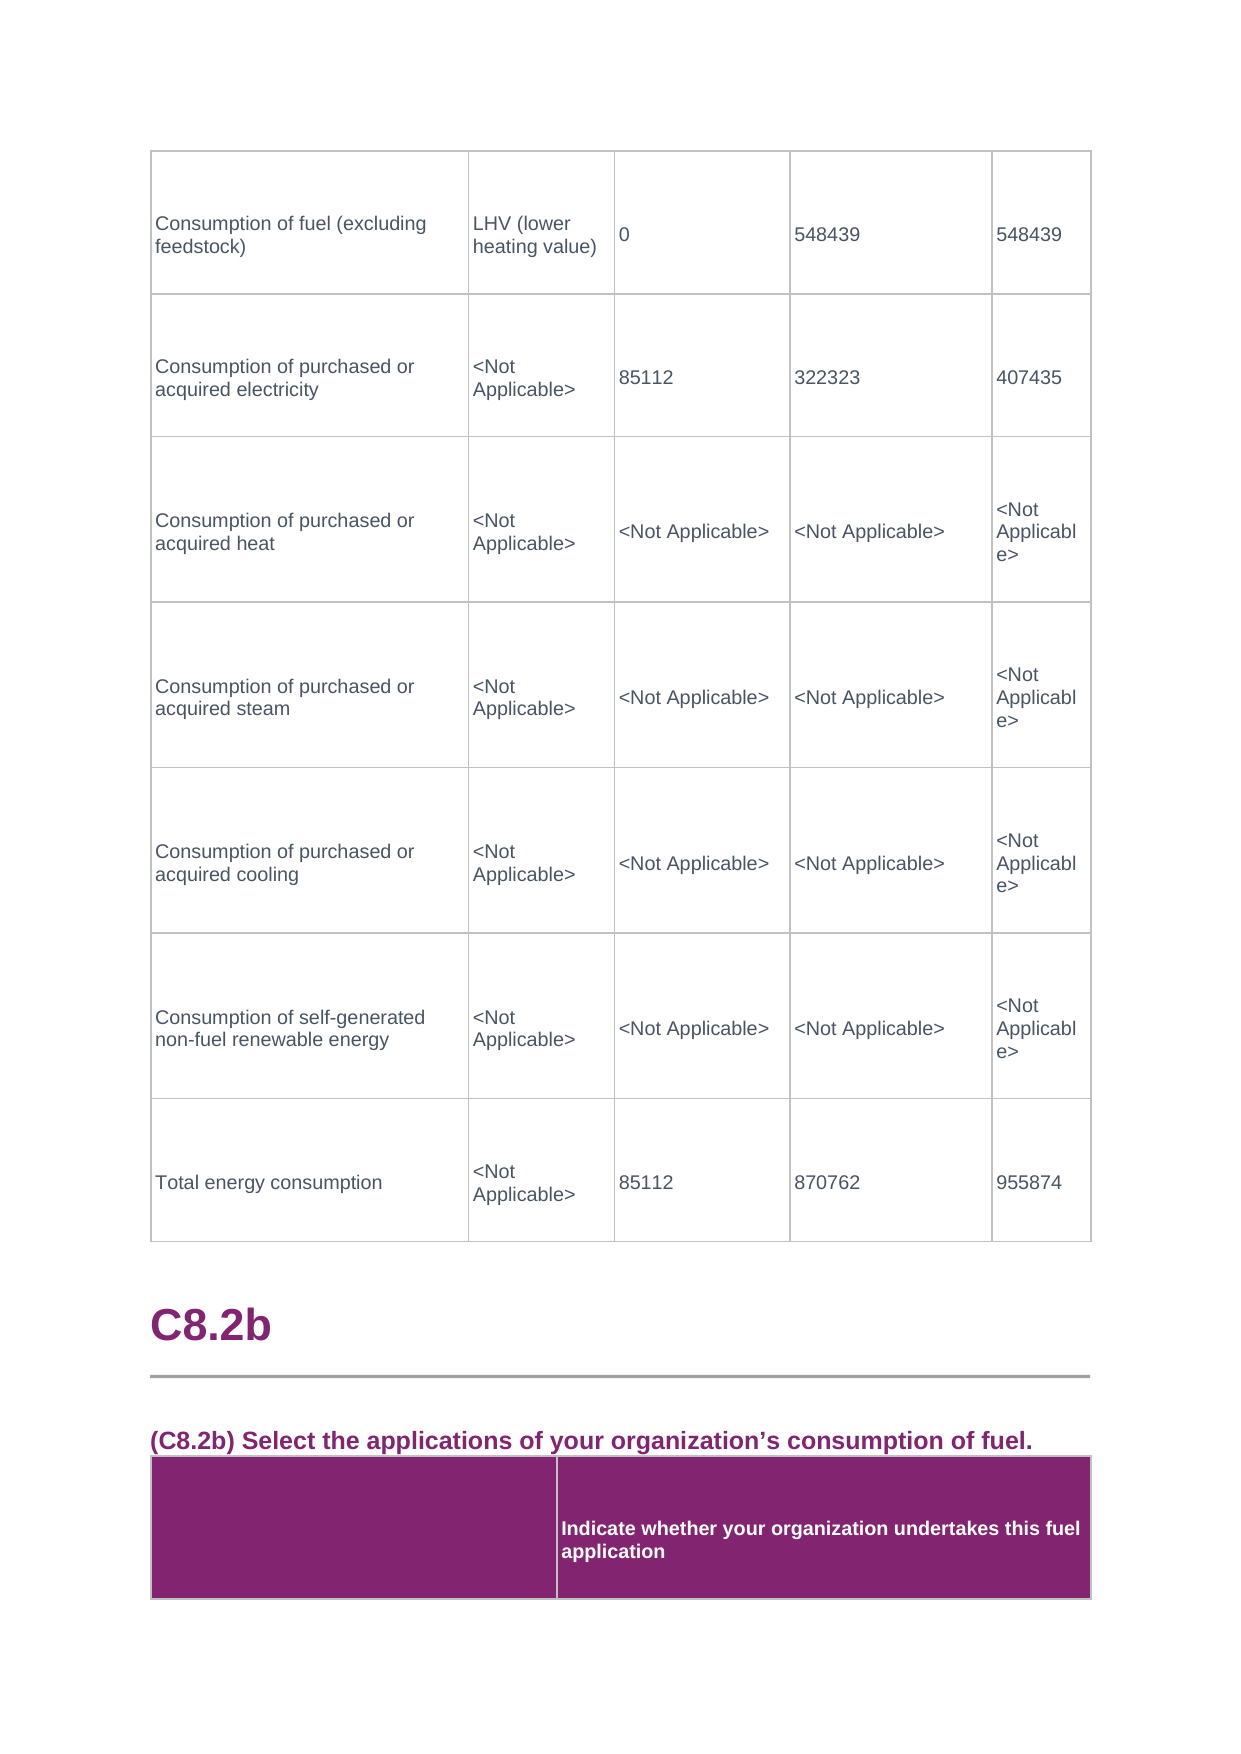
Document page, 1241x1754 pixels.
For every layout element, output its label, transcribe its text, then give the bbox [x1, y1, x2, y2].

table_cell 548439 [993, 152, 1090, 293]
table_cell Consumption of self-generated non-fuel renewable energy [152, 934, 468, 1098]
table_cell Consumption of purchased or acquired electricity [152, 295, 468, 436]
table_cell <Not Applicable> [993, 603, 1090, 767]
subtitle C8.2b [150, 1242, 1090, 1350]
table_cell 955874 [993, 1099, 1090, 1241]
table_header [152, 1457, 556, 1598]
table_cell 548439 [791, 152, 991, 293]
table_cell 0 [615, 152, 789, 293]
table_cell LHV (lower heating value) [469, 152, 614, 293]
table_cell <Not Applicable> [469, 1099, 614, 1241]
subtitle (C8.2b) Select the applications of your organization’s consumption of fuel. [150, 1426, 1090, 1455]
table_cell Consumption of fuel (excluding feedstock) [152, 152, 468, 293]
table_cell <Not Applicable> [469, 934, 614, 1098]
table_cell <Not Applicable> [615, 437, 789, 601]
table_cell Total energy consumption [152, 1099, 468, 1241]
table_cell Consumption of purchased or acquired steam [152, 603, 468, 767]
table_cell <Not Applicable> [791, 934, 991, 1098]
table_cell <Not Applicable> [615, 603, 789, 767]
table_cell <Not Applicable> [469, 295, 614, 436]
table_cell Consumption of purchased or acquired cooling [152, 768, 468, 932]
table_cell 85112 [615, 295, 789, 436]
table_cell <Not Applicable> [791, 603, 991, 767]
table_cell 85112 [615, 1099, 789, 1241]
table_cell <Not Applicable> [791, 437, 991, 601]
table_cell <Not Applicable> [993, 437, 1090, 601]
table_cell <Not Applicable> [469, 768, 614, 932]
table_cell Consumption of purchased or acquired heat [152, 437, 468, 601]
table_cell <Not Applicable> [993, 768, 1090, 932]
table_cell <Not Applicable> [469, 437, 614, 601]
table_cell <Not Applicable> [615, 934, 789, 1098]
table_cell <Not Applicable> [791, 768, 991, 932]
table_cell 407435 [993, 295, 1090, 436]
table_cell 322323 [791, 295, 991, 436]
table_cell <Not Applicable> [469, 603, 614, 767]
table_header Indicate whether your organization undertakes this fuel application [558, 1457, 1090, 1598]
table_cell <Not Applicable> [993, 934, 1090, 1098]
table_cell 870762 [791, 1099, 991, 1241]
table_cell <Not Applicable> [615, 768, 789, 932]
